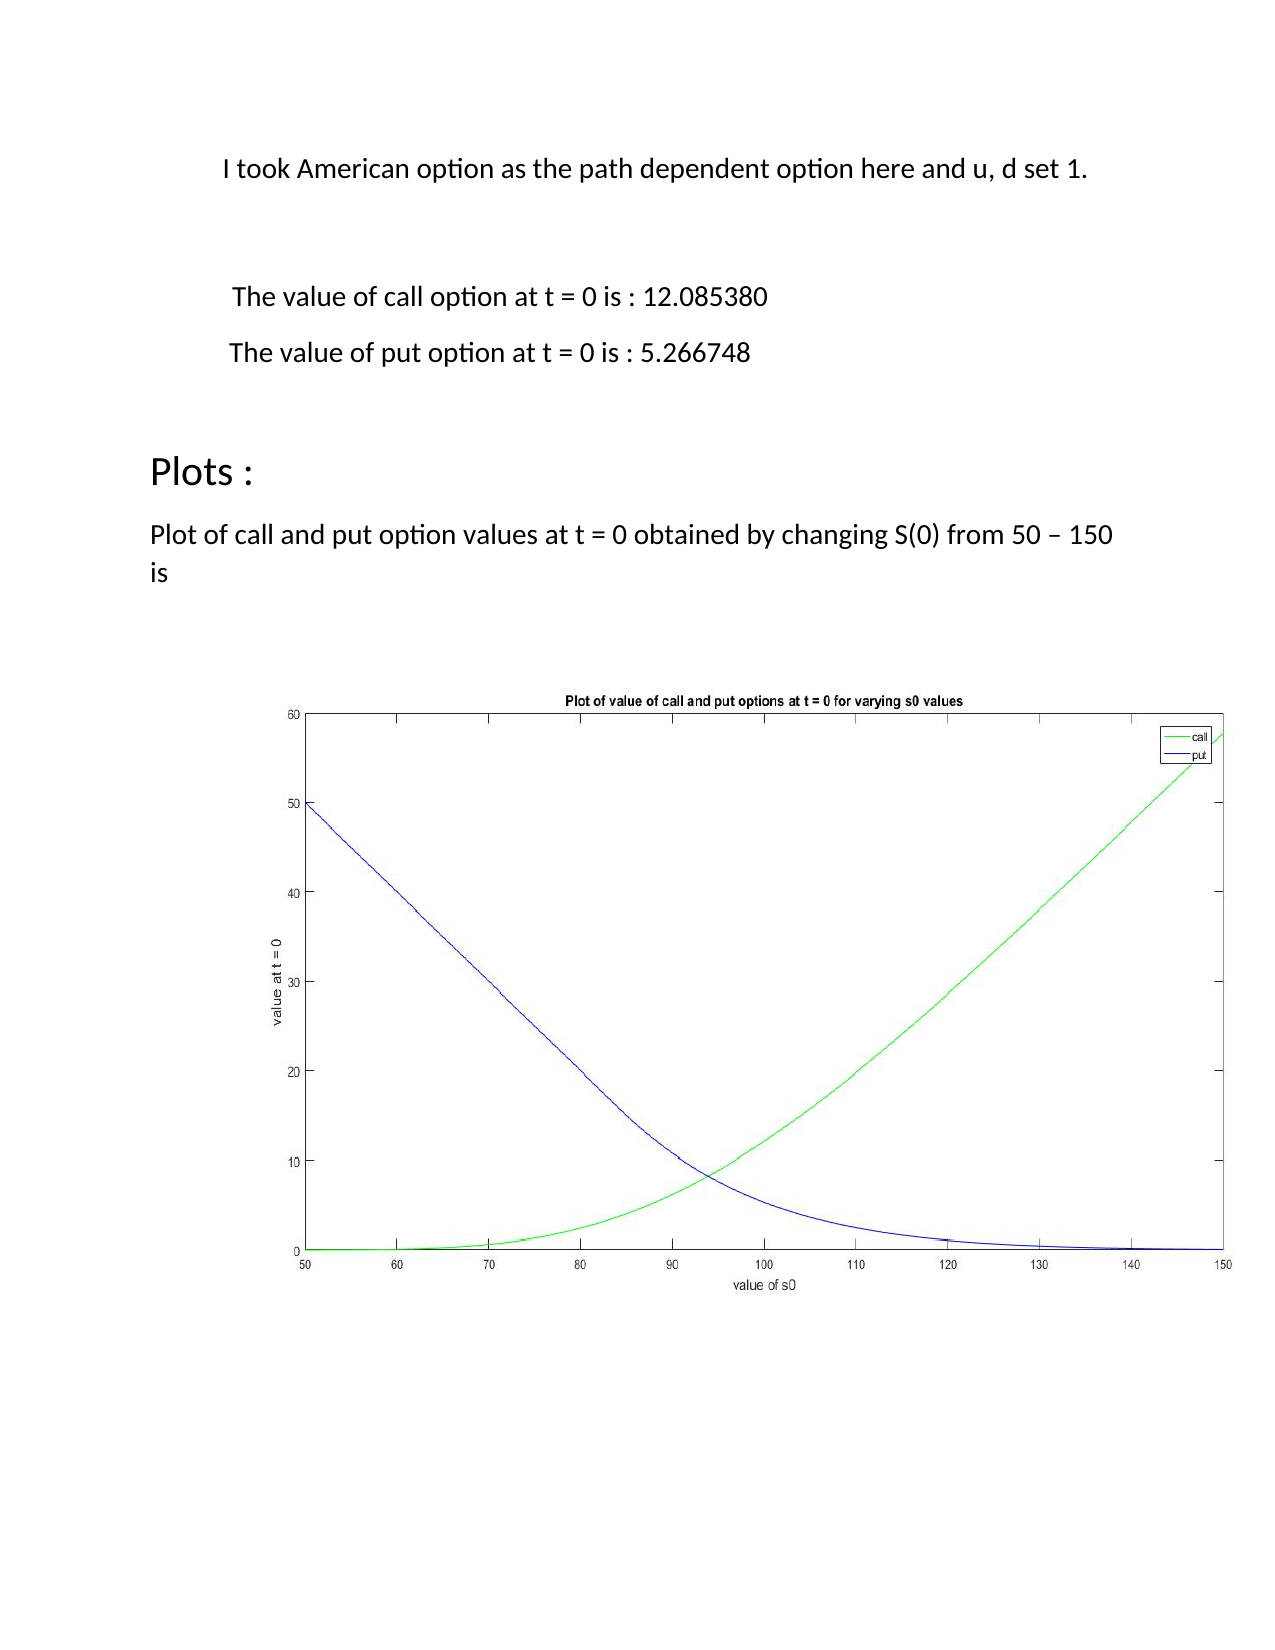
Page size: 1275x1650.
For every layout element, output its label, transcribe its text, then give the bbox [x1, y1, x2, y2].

text Plots : [150, 444, 1125, 495]
text I took American option as the path dependent option here and u, d set 1. [150, 150, 1125, 186]
text The value of call option at t = 0 is : 12.085380 [150, 278, 1125, 313]
text The value of put option at t = 0 is : 5.266748 [150, 334, 1125, 370]
text Plot of call and put option values at t = 0 obtained by changing S(0) from 50 – 150 is [150, 516, 1125, 590]
picture [150, 664, 1275, 1323]
